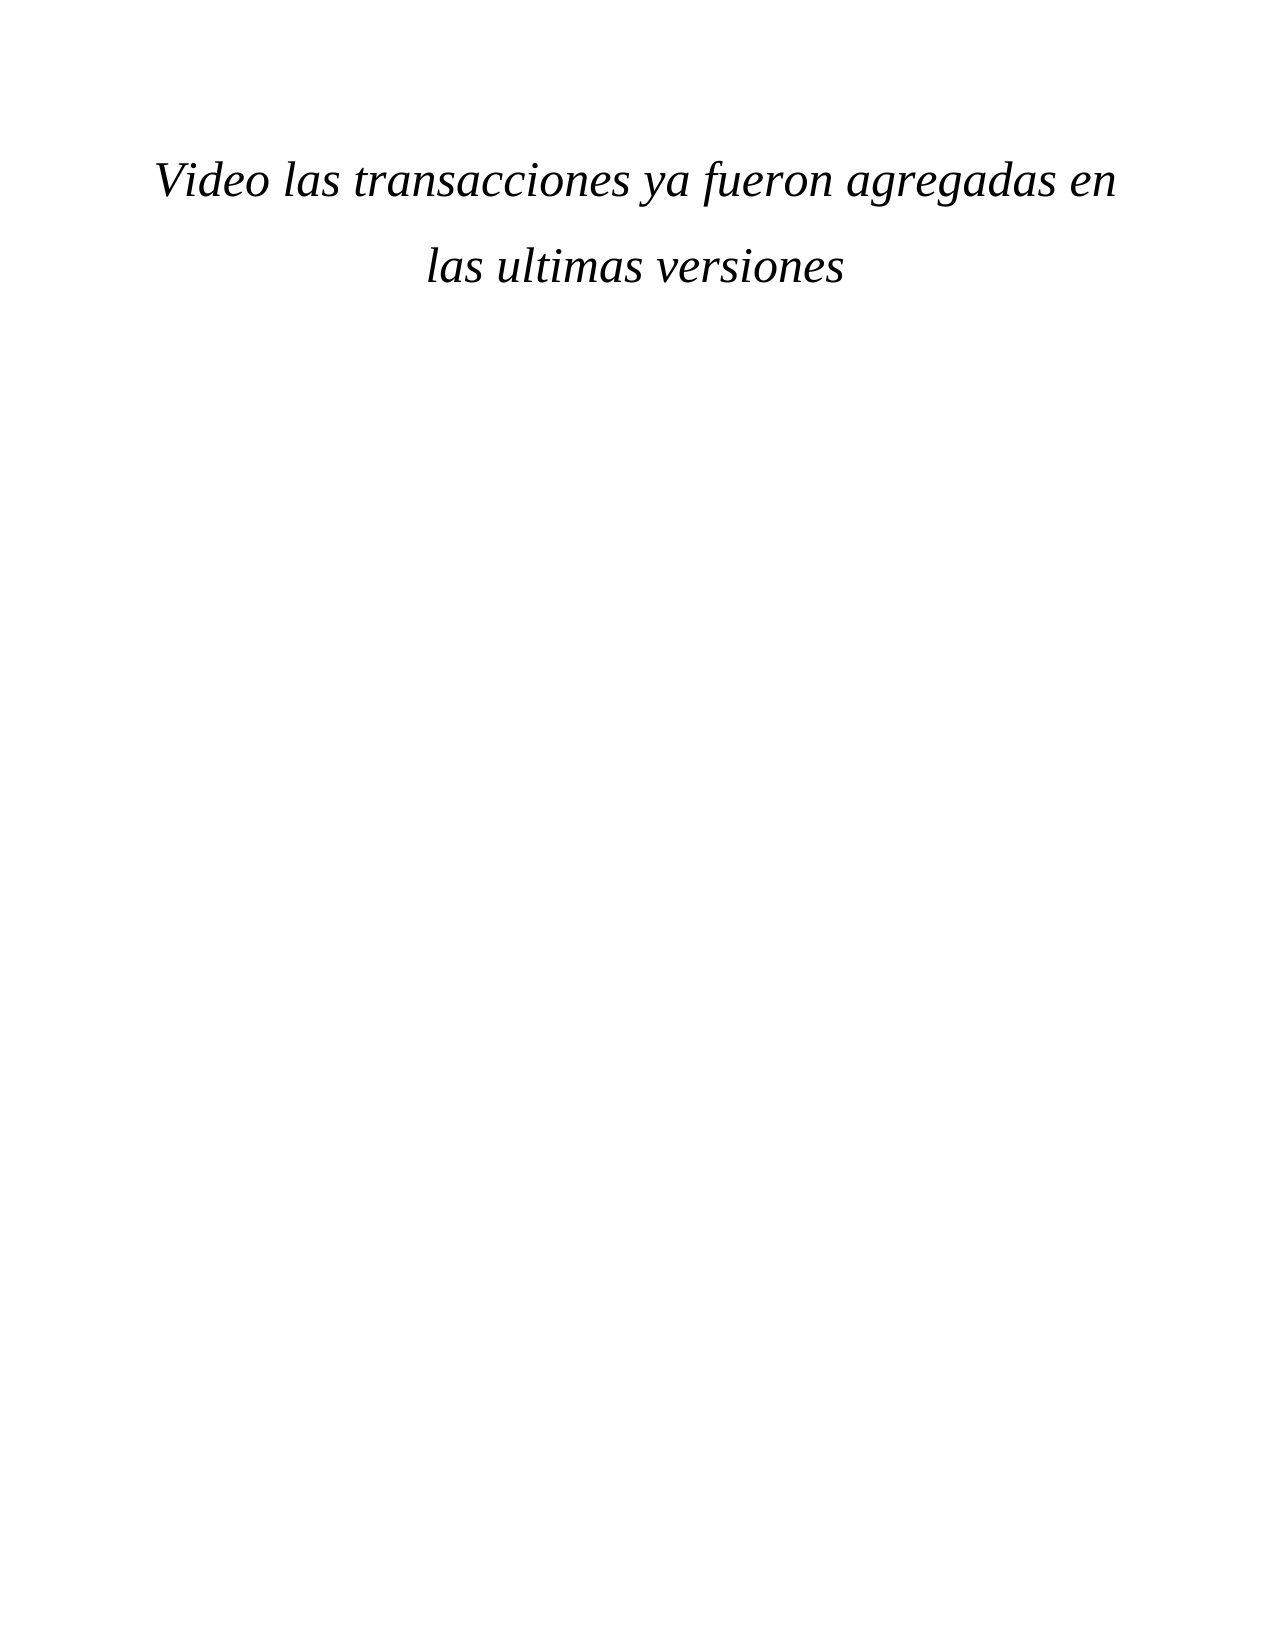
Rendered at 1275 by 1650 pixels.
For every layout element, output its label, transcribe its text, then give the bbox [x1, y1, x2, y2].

text Video las transacciones ya fueron agregadas en las ultimas versiones [150, 150, 1125, 294]
